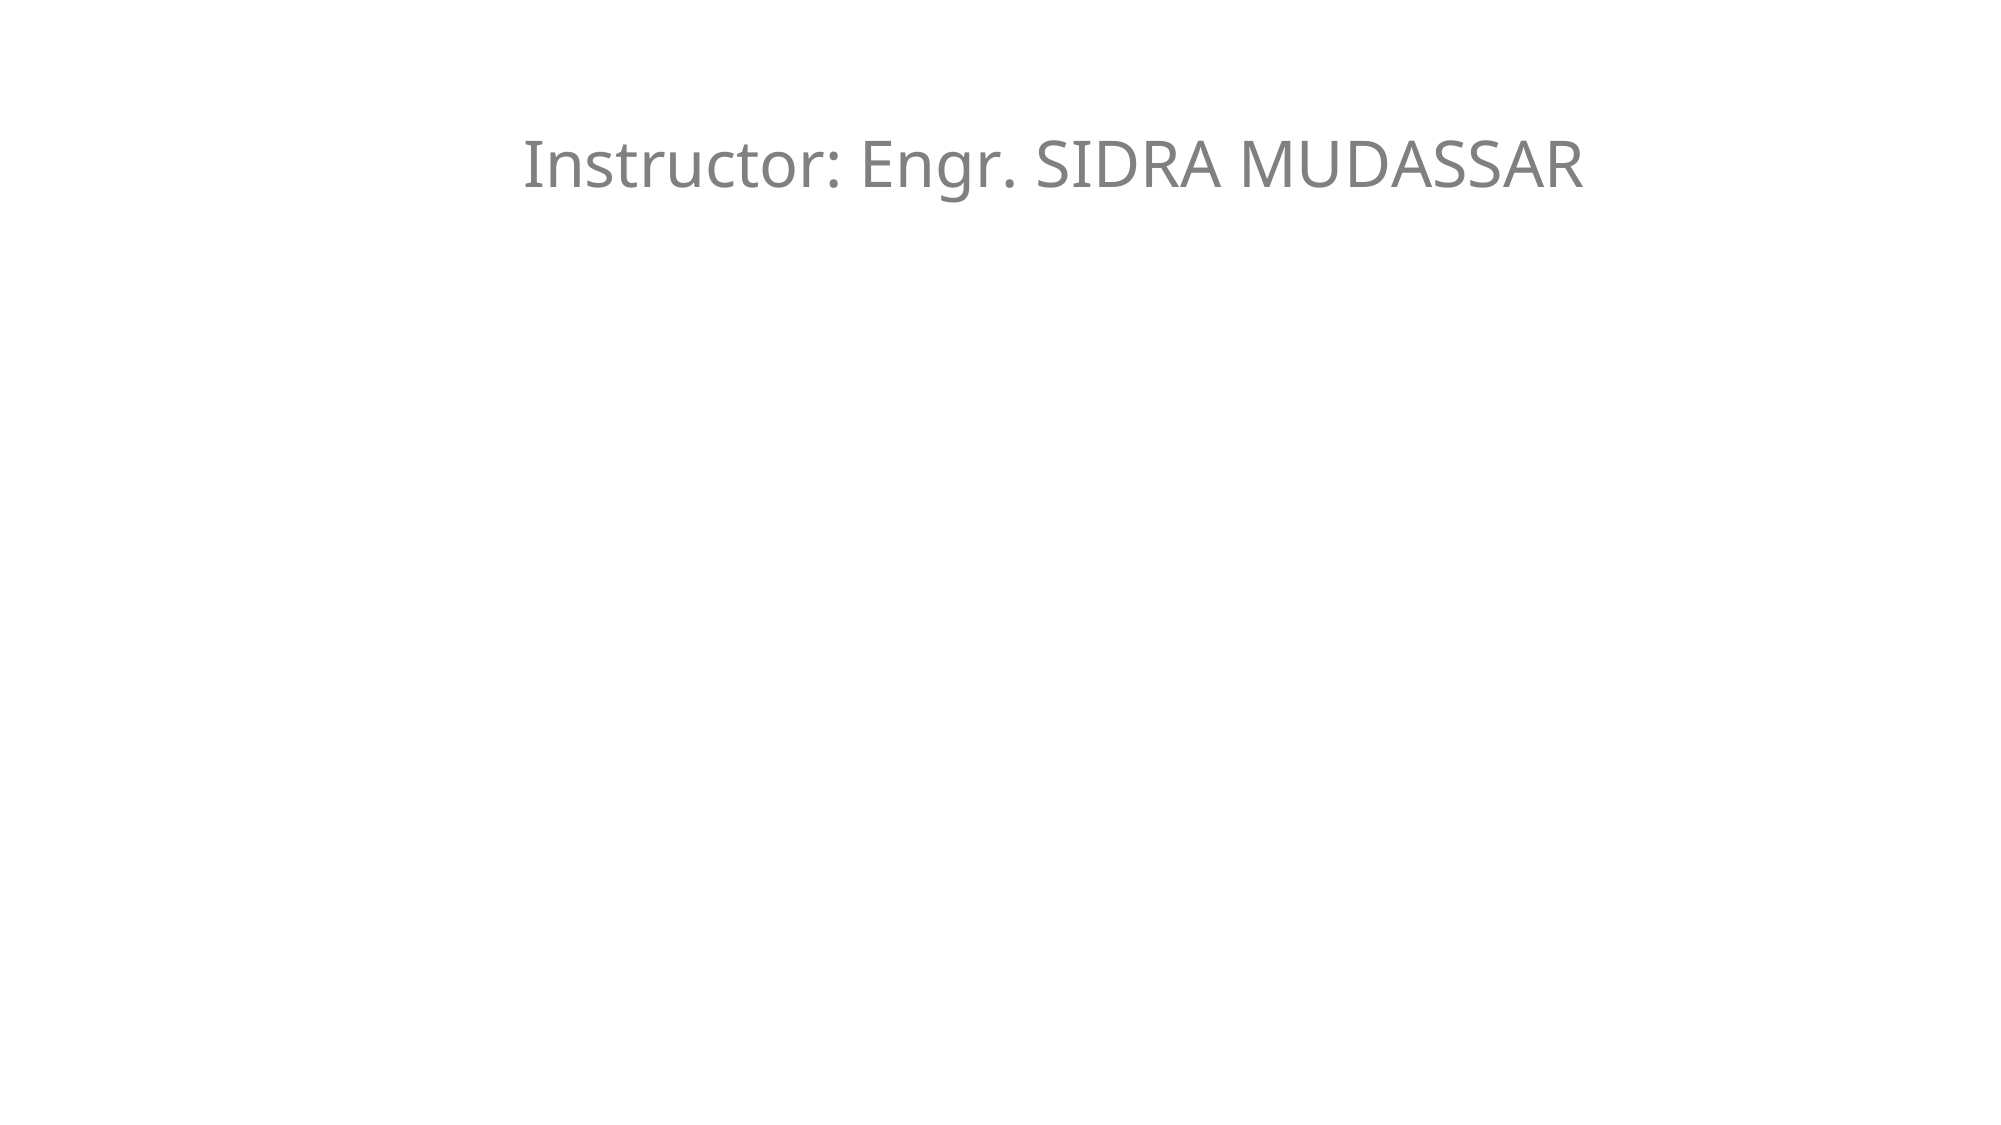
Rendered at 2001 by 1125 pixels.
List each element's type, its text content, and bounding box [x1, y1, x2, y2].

text Instructor: Engr. SIDRA MUDASSAR [523, 118, 1913, 206]
